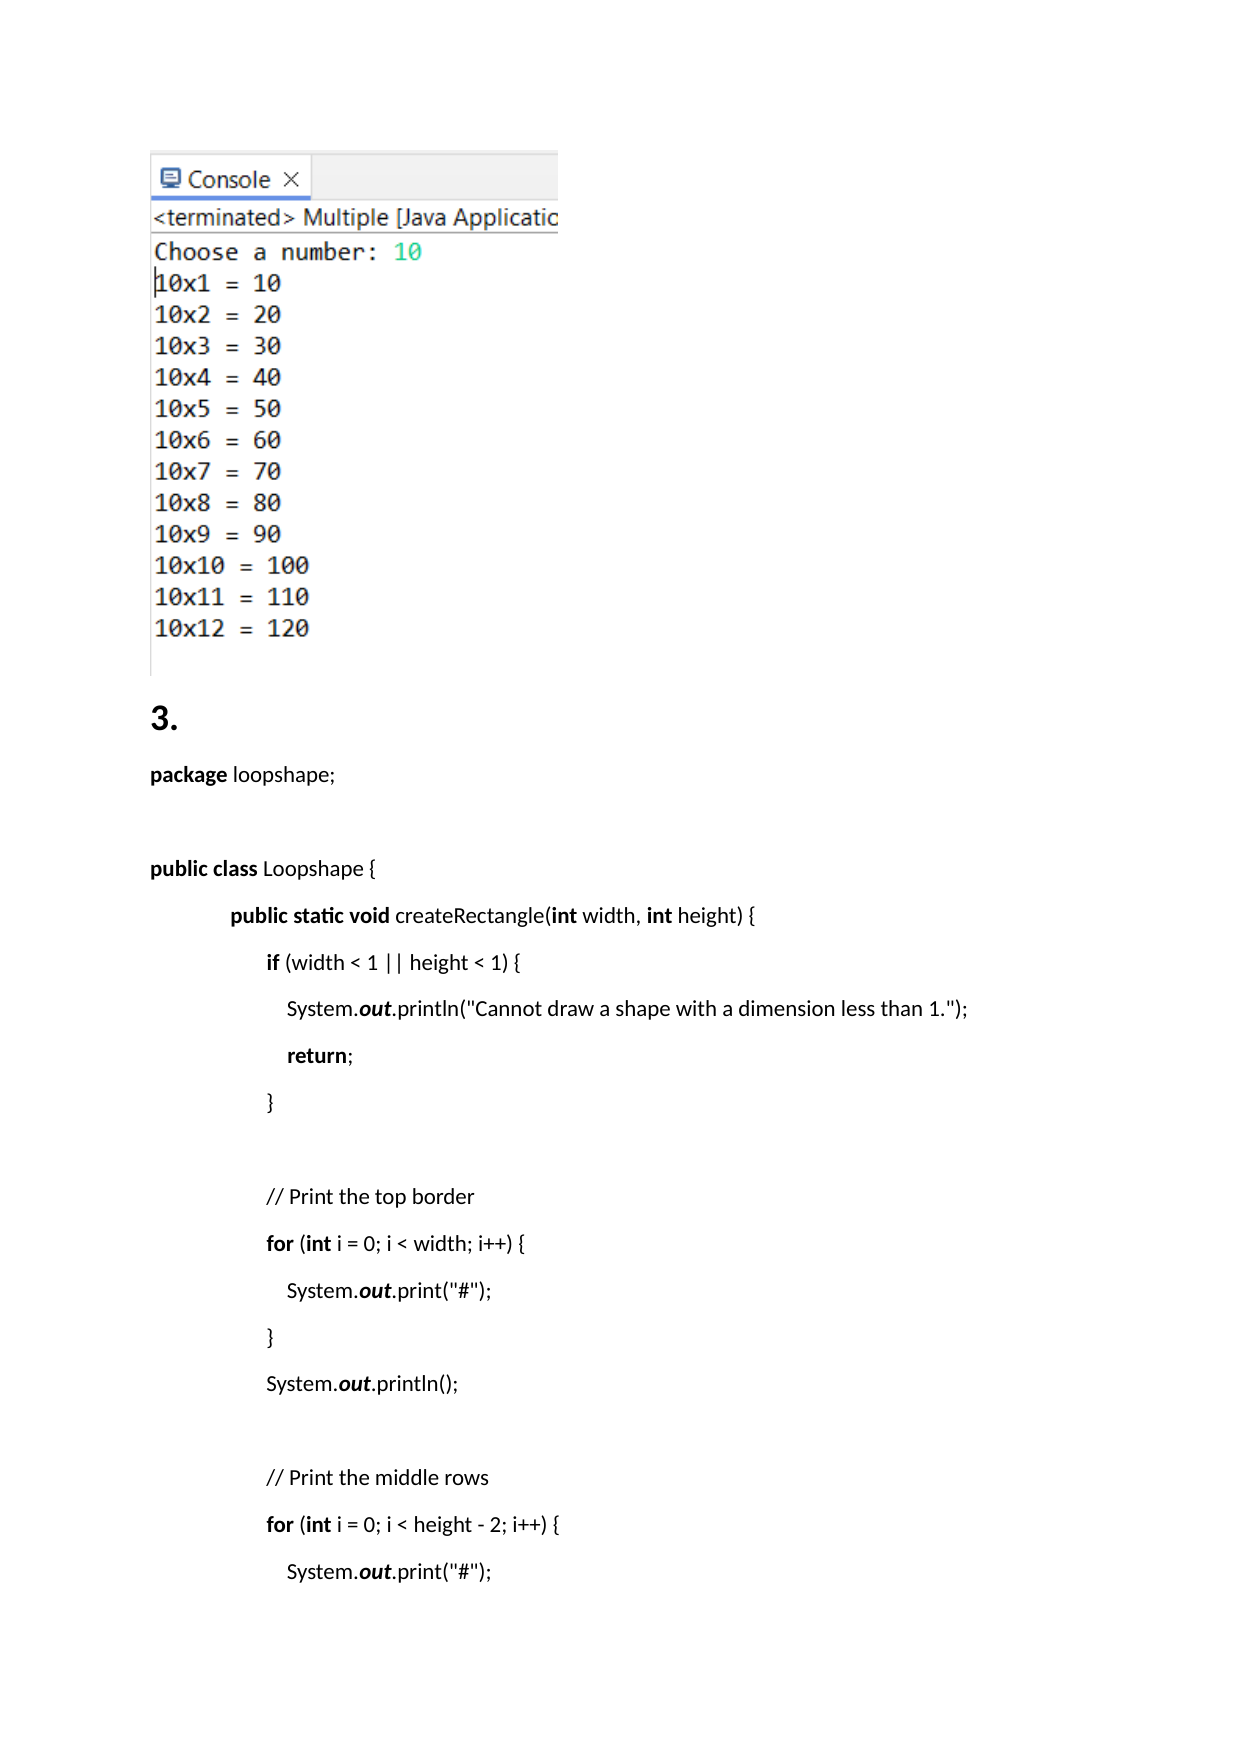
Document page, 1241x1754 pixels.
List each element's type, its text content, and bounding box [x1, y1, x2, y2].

text System.out.print("#"); [150, 1557, 1090, 1585]
text // Print the top border [150, 1182, 1090, 1210]
text for (int i = 0; i < height - 2; i++) { [150, 1510, 1090, 1538]
text return; [150, 1041, 1090, 1069]
text 3. [150, 694, 1090, 740]
text for (int i = 0; i < width; i++) { [150, 1229, 1090, 1257]
text if (width < 1 || height < 1) { [150, 948, 1090, 976]
text public class Loopshape { [150, 854, 1090, 882]
text System.out.println(); [150, 1369, 1090, 1397]
picture [150, 150, 558, 676]
text // Print the middle rows [150, 1463, 1090, 1491]
text package loopshape; [150, 760, 1090, 788]
text public static void createRectangle(int width, int height) { [150, 901, 1090, 929]
text System.out.print("#"); [150, 1276, 1090, 1304]
text } [150, 1323, 1090, 1351]
text System.out.println("Cannot draw a shape with a dimension less than 1."); [150, 994, 1090, 1022]
text } [150, 1088, 1090, 1116]
